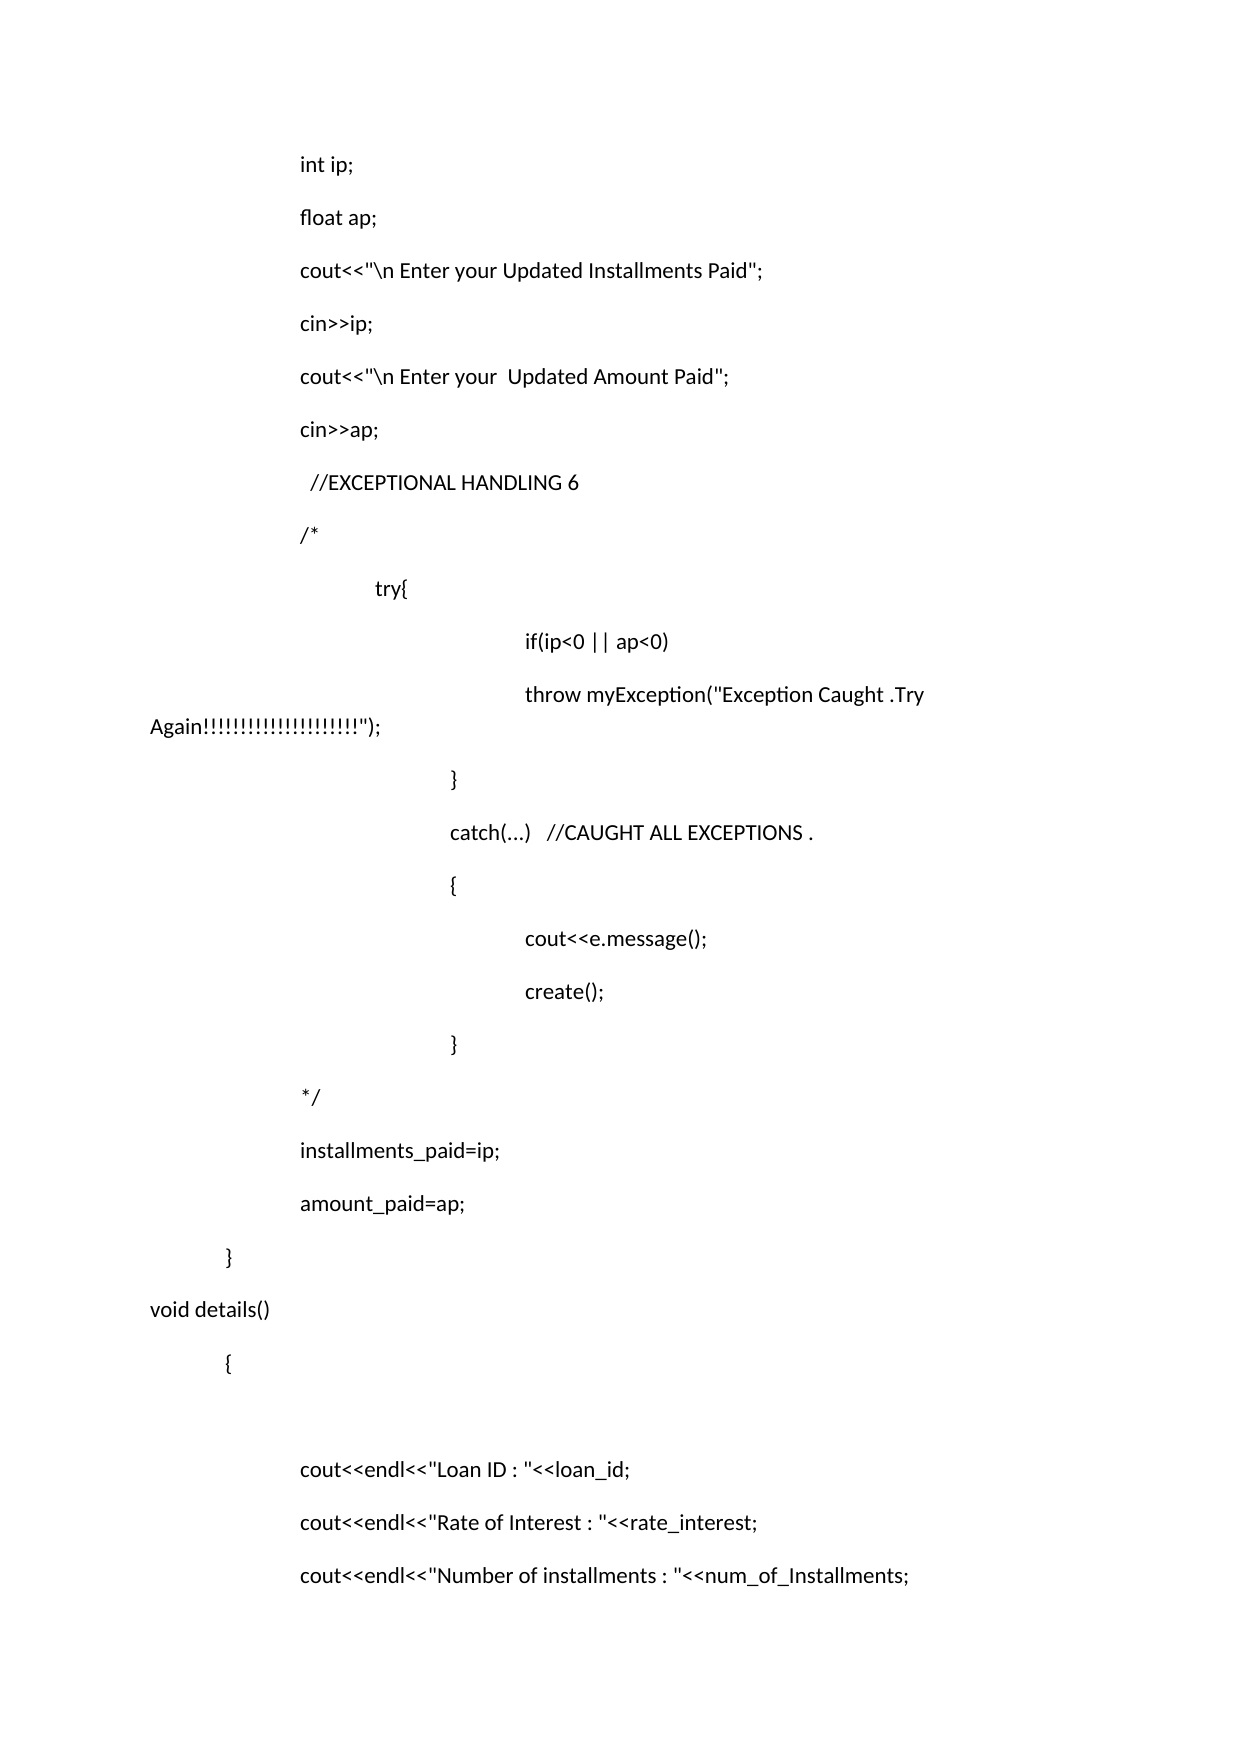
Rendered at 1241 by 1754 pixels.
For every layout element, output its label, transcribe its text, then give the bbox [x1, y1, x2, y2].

text cout<<"\n Enter your Updated Amount Paid"; [150, 362, 1090, 390]
text void details() [150, 1296, 1090, 1324]
text } [150, 1243, 1090, 1271]
text cout<<e.message(); [150, 924, 1090, 952]
text cout<<"\n Enter your Updated Installments Paid"; [150, 256, 1090, 284]
text installments_paid=ip; [150, 1137, 1090, 1164]
text cin>>ip; [150, 309, 1090, 337]
text */ [150, 1083, 1090, 1112]
text if(ip<0 || ap<0) [150, 627, 1090, 655]
text catch(...) //CAUGHT ALL EXCEPTIONS . [150, 818, 1090, 846]
text try{ [150, 574, 1090, 602]
text float ap; [150, 203, 1090, 231]
text cin>>ap; [150, 415, 1090, 443]
text cout<<endl<<"Rate of Interest : "<<rate_interest; [150, 1508, 1090, 1536]
text /* [150, 521, 1090, 549]
text } [150, 1031, 1090, 1058]
text create(); [150, 977, 1090, 1006]
text { [150, 871, 1090, 899]
text int ip; [150, 150, 1090, 178]
text { [150, 1349, 1090, 1377]
text } [150, 765, 1090, 793]
text cout<<endl<<"Loan ID : "<<loan_id; [150, 1455, 1090, 1483]
text cout<<endl<<"Number of installments : "<<num_of_Installments; [150, 1561, 1090, 1589]
text //EXCEPTIONAL HANDLING 6 [150, 468, 1090, 496]
text throw myException("Exception Caught .Try Again!!!!!!!!!!!!!!!!!!!!!"); [150, 680, 1090, 740]
text amount_paid=ap; [150, 1189, 1090, 1218]
